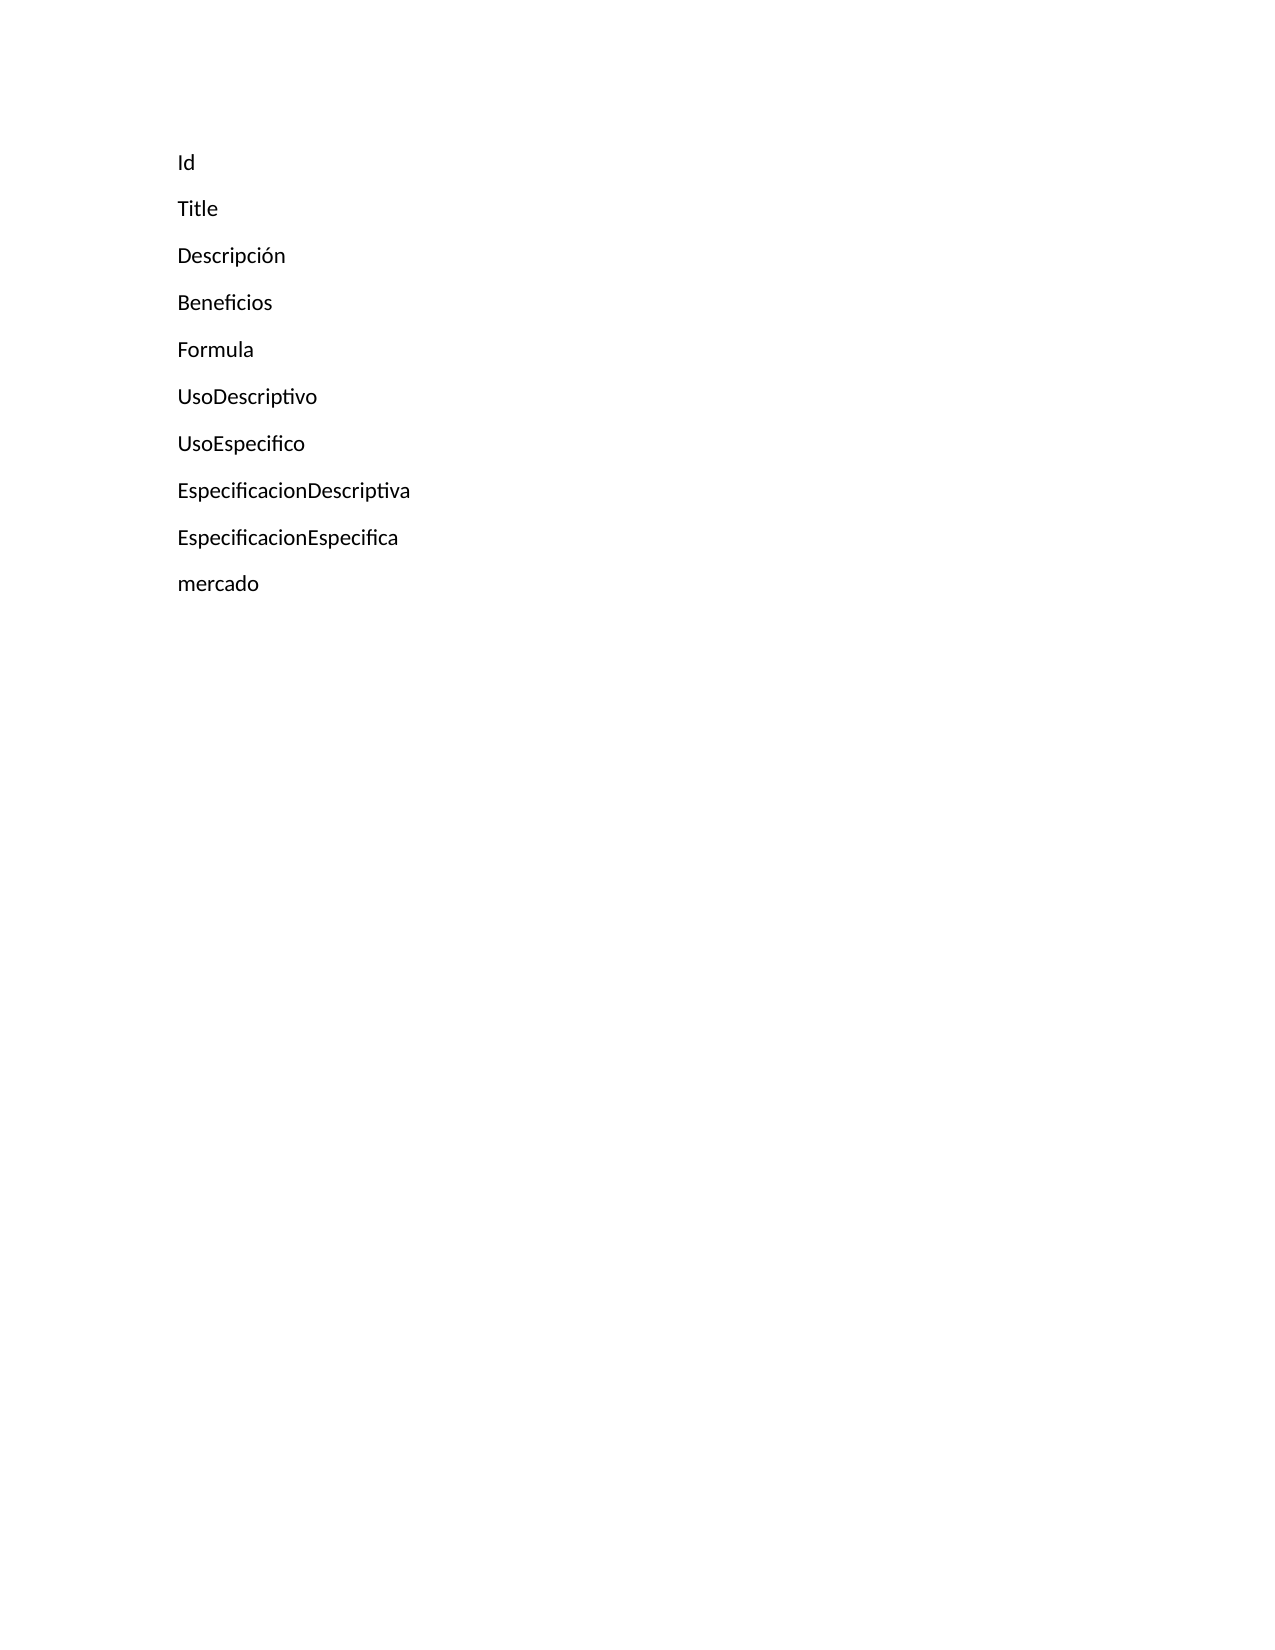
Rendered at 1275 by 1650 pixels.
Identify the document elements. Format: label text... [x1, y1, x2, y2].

text UsoEspecifico [177, 429, 1098, 457]
text Title [177, 194, 1098, 222]
text Formula [177, 335, 1098, 363]
text Beneficios [177, 288, 1098, 316]
text Id [177, 148, 1098, 176]
text mercado [177, 569, 1098, 597]
text Descripción [177, 241, 1098, 269]
text EspecificacionEspecifica [177, 523, 1098, 551]
text EspecificacionDescriptiva [177, 476, 1098, 504]
text UsoDescriptivo [177, 382, 1098, 410]
